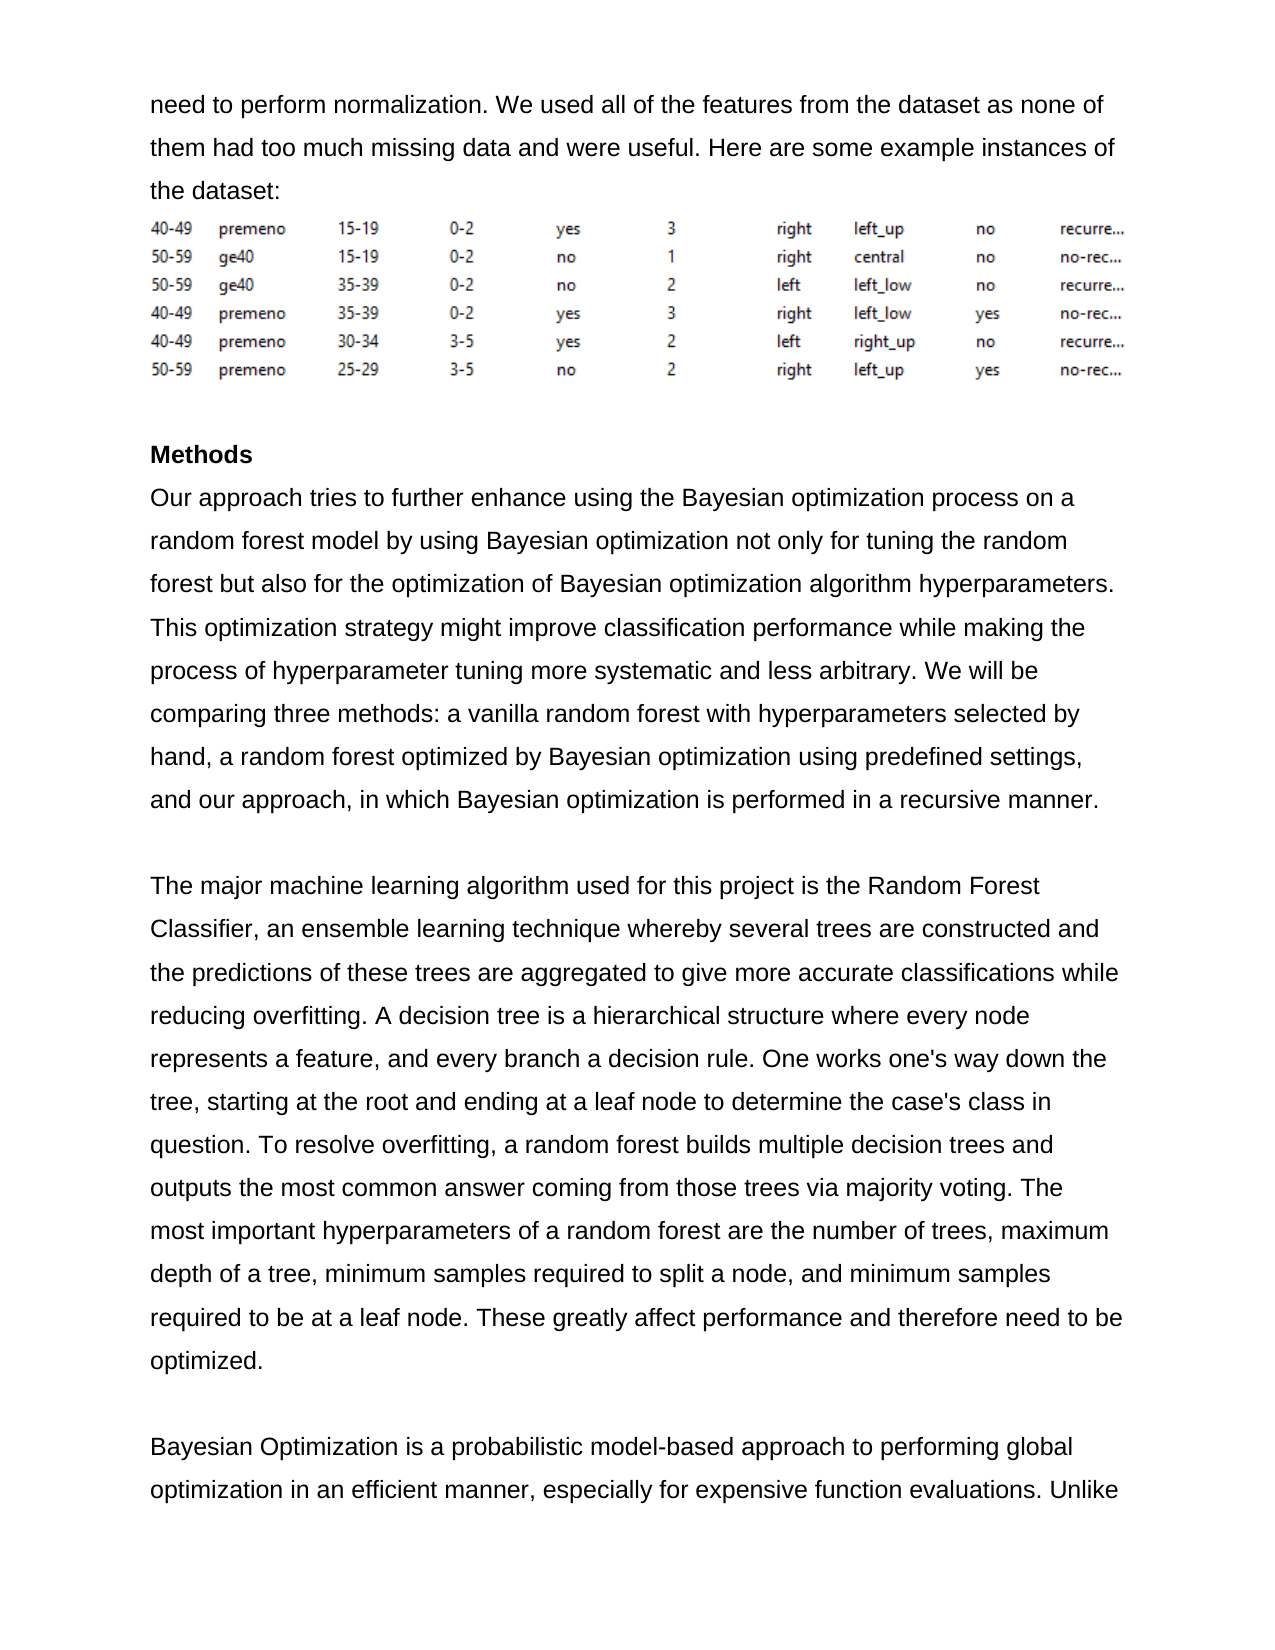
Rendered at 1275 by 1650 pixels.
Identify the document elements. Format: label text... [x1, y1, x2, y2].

text Our approach tries to further enhance using the Bayesian optimization process on a random forest model by using Bayesian optimization not only for tuning the random forest but also for the optimization of Bayesian optimization algorithm hyperparameters. This optimization strategy might improve classification performance while making the process of hyperparameter tuning more systematic and less arbitrary. We will be comparing three methods: a vanilla random forest with hyperparameters selected by hand, a random forest optimized by Bayesian optimization using predefined settings, and our approach, in which Bayesian optimization is performed in a recursive manner. [150, 483, 1125, 814]
text Methods [150, 440, 1125, 469]
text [150, 1432, 1125, 1504]
picture [150, 219, 1125, 384]
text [150, 90, 1125, 205]
text The major machine learning algorithm used for this project is the Random Forest Classifier, an ensemble learning technique whereby several trees are constructed and the predictions of these trees are aggregated to give more accurate classifications while reducing overfitting. A decision tree is a hierarchical structure where every node represents a feature, and every branch a decision rule. One works one's way down the tree, starting at the root and ending at a leaf node to determine the case's class in question. To resolve overfitting, a random forest builds multiple decision trees and outputs the most common answer coming from those trees via majority voting. The most important hyperparameters of a random forest are the number of trees, maximum depth of a tree, minimum samples required to split a node, and minimum samples required to be at a leaf node. These greatly affect performance and therefore need to be optimized. [150, 871, 1125, 1374]
